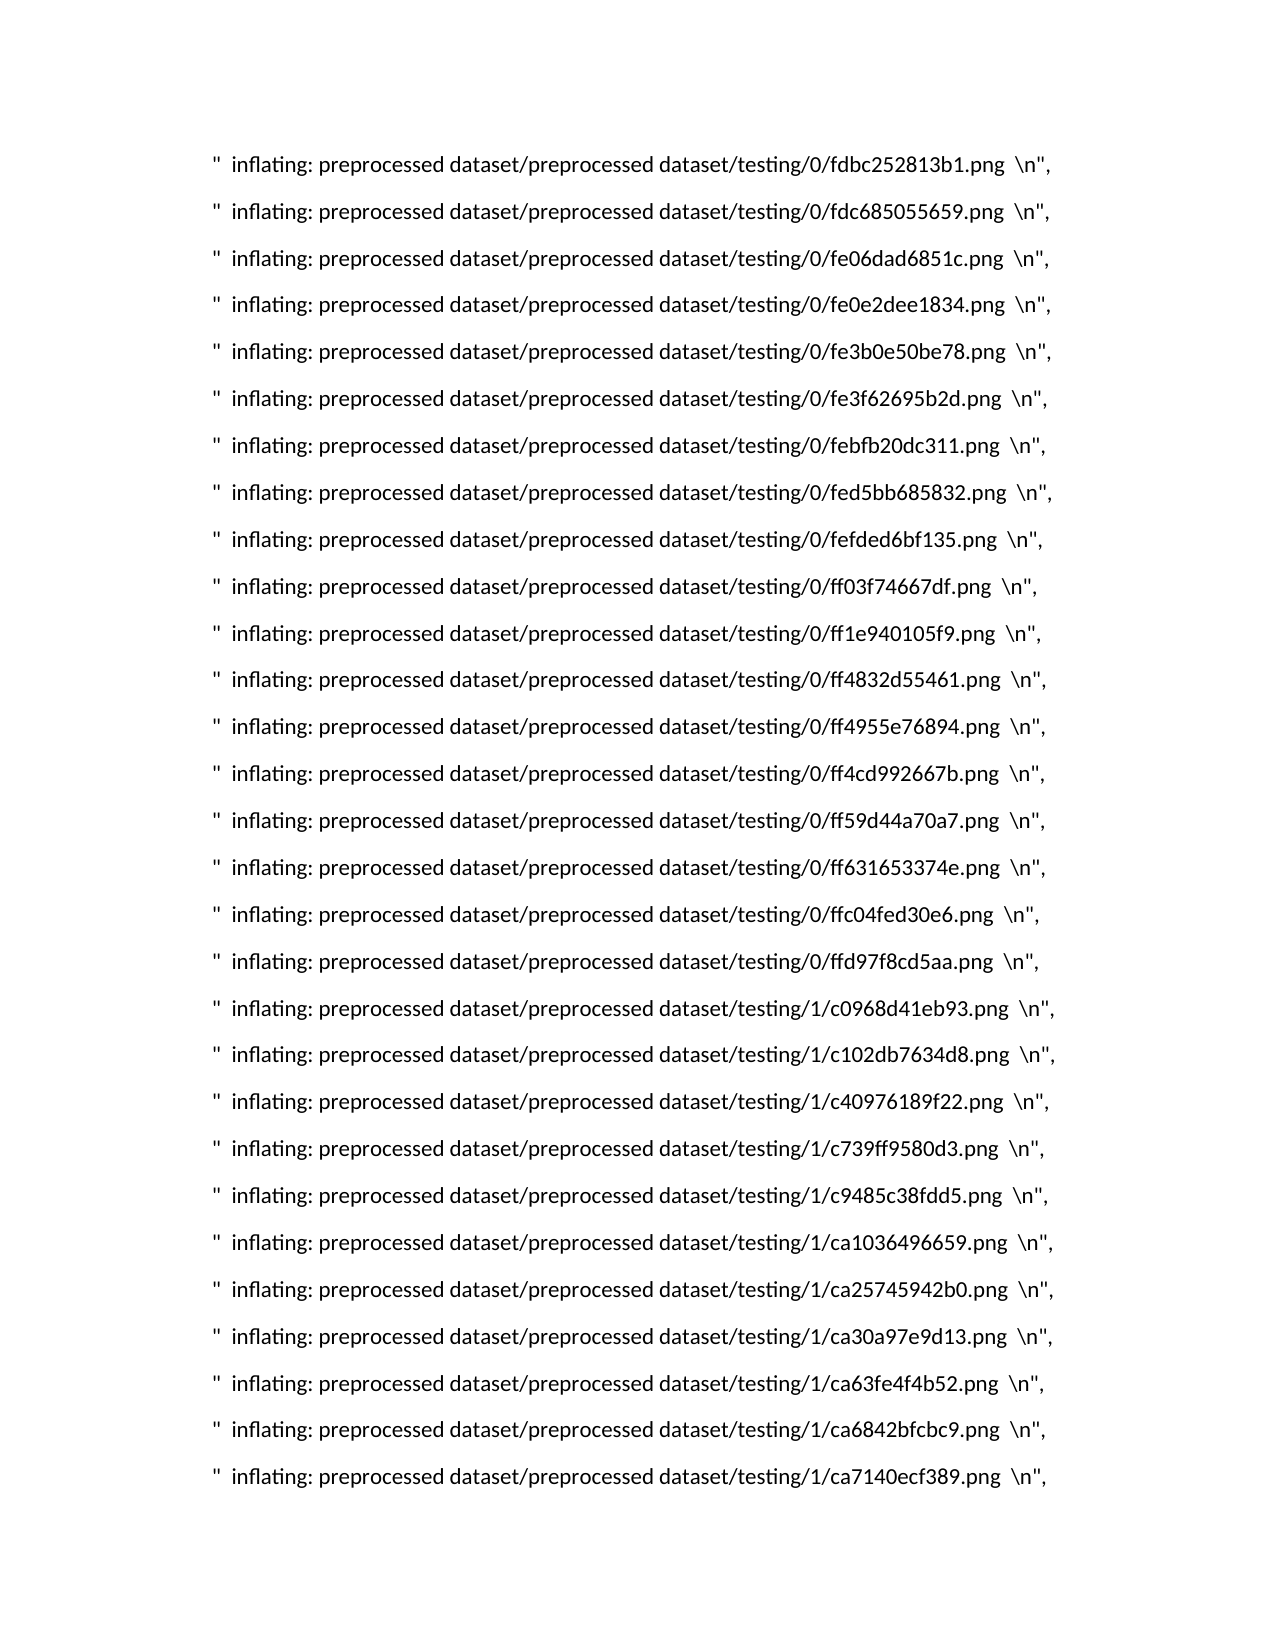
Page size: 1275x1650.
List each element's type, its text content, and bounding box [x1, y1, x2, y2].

text " inflating: preprocessed dataset/preprocessed dataset/testing/1/ca63fe4f4b52.png \n", [150, 1369, 1125, 1397]
text " inflating: preprocessed dataset/preprocessed dataset/testing/0/ffc04fed30e6.png \n", [150, 900, 1125, 928]
text " inflating: preprocessed dataset/preprocessed dataset/testing/0/ff4cd992667b.png \n", [150, 759, 1125, 787]
text " inflating: preprocessed dataset/preprocessed dataset/testing/0/ff4955e76894.png \n", [150, 712, 1125, 741]
text " inflating: preprocessed dataset/preprocessed dataset/testing/0/fe06dad6851c.png \n", [150, 244, 1125, 272]
text " inflating: preprocessed dataset/preprocessed dataset/testing/0/ff1e940105f9.png \n", [150, 619, 1125, 647]
text " inflating: preprocessed dataset/preprocessed dataset/testing/0/febfb20dc311.png \n", [150, 431, 1125, 459]
text " inflating: preprocessed dataset/preprocessed dataset/testing/1/c102db7634d8.png \n", [150, 1041, 1125, 1069]
text " inflating: preprocessed dataset/preprocessed dataset/testing/1/ca30a97e9d13.png \n", [150, 1322, 1125, 1350]
text " inflating: preprocessed dataset/preprocessed dataset/testing/0/ffd97f8cd5aa.png \n", [150, 947, 1125, 975]
text " inflating: preprocessed dataset/preprocessed dataset/testing/0/fe0e2dee1834.png \n", [150, 291, 1125, 319]
text " inflating: preprocessed dataset/preprocessed dataset/testing/1/c0968d41eb93.png \n", [150, 994, 1125, 1022]
text " inflating: preprocessed dataset/preprocessed dataset/testing/0/fed5bb685832.png \n", [150, 478, 1125, 506]
text " inflating: preprocessed dataset/preprocessed dataset/testing/0/fdbc252813b1.png \n", [150, 150, 1125, 178]
text " inflating: preprocessed dataset/preprocessed dataset/testing/0/fe3b0e50be78.png \n", [150, 337, 1125, 366]
text " inflating: preprocessed dataset/preprocessed dataset/testing/1/ca25745942b0.png \n", [150, 1275, 1125, 1303]
text " inflating: preprocessed dataset/preprocessed dataset/testing/0/ff4832d55461.png \n", [150, 666, 1125, 694]
text " inflating: preprocessed dataset/preprocessed dataset/testing/1/c9485c38fdd5.png \n", [150, 1181, 1125, 1209]
text " inflating: preprocessed dataset/preprocessed dataset/testing/0/ff59d44a70a7.png \n", [150, 806, 1125, 834]
text " inflating: preprocessed dataset/preprocessed dataset/testing/0/ff631653374e.png \n", [150, 853, 1125, 881]
text " inflating: preprocessed dataset/preprocessed dataset/testing/0/fefded6bf135.png \n", [150, 525, 1125, 553]
text " inflating: preprocessed dataset/preprocessed dataset/testing/0/fdc685055659.png \n", [150, 197, 1125, 225]
text " inflating: preprocessed dataset/preprocessed dataset/testing/1/c739ff9580d3.png \n", [150, 1134, 1125, 1162]
text " inflating: preprocessed dataset/preprocessed dataset/testing/1/ca1036496659.png \n", [150, 1228, 1125, 1256]
text " inflating: preprocessed dataset/preprocessed dataset/testing/1/ca6842bfcbc9.png \n", [150, 1416, 1125, 1444]
text " inflating: preprocessed dataset/preprocessed dataset/testing/0/ff03f74667df.png \n", [150, 572, 1125, 600]
text " inflating: preprocessed dataset/preprocessed dataset/testing/1/ca7140ecf389.png \n", [150, 1462, 1125, 1491]
text " inflating: preprocessed dataset/preprocessed dataset/testing/0/fe3f62695b2d.png \n", [150, 384, 1125, 412]
text " inflating: preprocessed dataset/preprocessed dataset/testing/1/c40976189f22.png \n", [150, 1087, 1125, 1116]
